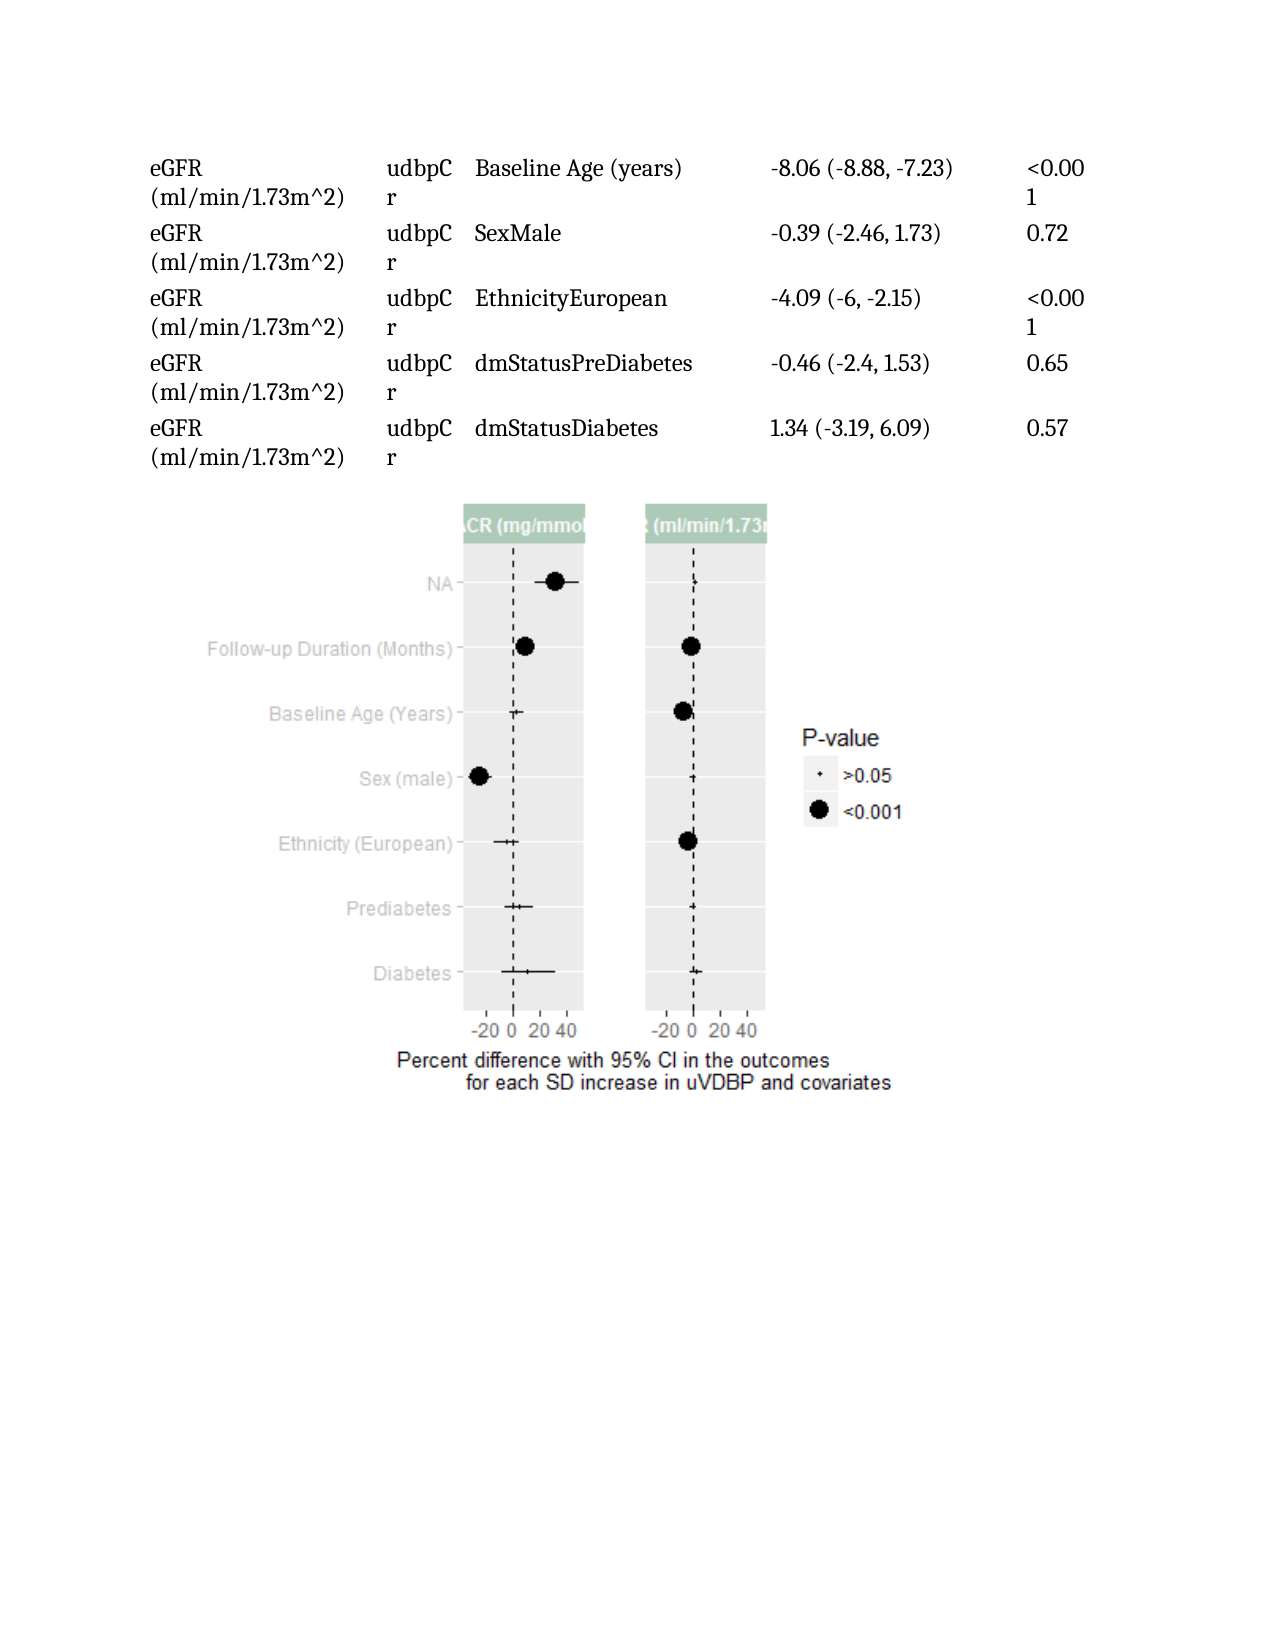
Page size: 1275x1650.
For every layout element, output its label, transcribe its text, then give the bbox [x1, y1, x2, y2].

table_cell -0.46 (-2.4, 1.53) [759, 345, 1015, 410]
table_cell 1.34 (-3.19, 6.09) [759, 410, 1015, 475]
table_cell udbpCr [375, 280, 464, 345]
table_cell eGFR (ml/min/1.73m^2) [139, 345, 375, 410]
table_cell 0.57 [1015, 410, 1104, 475]
table_cell -0.39 (-2.46, 1.73) [759, 215, 1015, 280]
table_cell 0.65 [1015, 345, 1104, 410]
table_cell udbpCr [375, 215, 464, 280]
table_cell -8.06 (-8.88, -7.23) [759, 150, 1015, 215]
table_cell Baseline Age (years) [464, 150, 759, 215]
table_cell udbpCr [375, 410, 464, 475]
table_cell SexMale [464, 215, 759, 280]
table_cell <0.001 [1015, 280, 1104, 345]
table_cell <0.001 [1015, 150, 1104, 215]
table_cell EthnicityEuropean [464, 280, 759, 345]
table_cell eGFR (ml/min/1.73m^2) [139, 410, 375, 475]
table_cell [139, 150, 375, 215]
table_cell 0.72 [1015, 215, 1104, 280]
table_cell udbpCr [375, 345, 464, 410]
table_cell dmStatusPreDiabetes [464, 345, 759, 410]
table_cell eGFR (ml/min/1.73m^2) [139, 280, 375, 345]
table_cell eGFR (ml/min/1.73m^2) [139, 215, 375, 280]
table_cell -4.09 (-6, -2.15) [759, 280, 1015, 345]
table_cell dmStatusDiabetes [464, 410, 759, 475]
table_cell udbpCr [375, 150, 464, 215]
picture [168, 493, 927, 1101]
